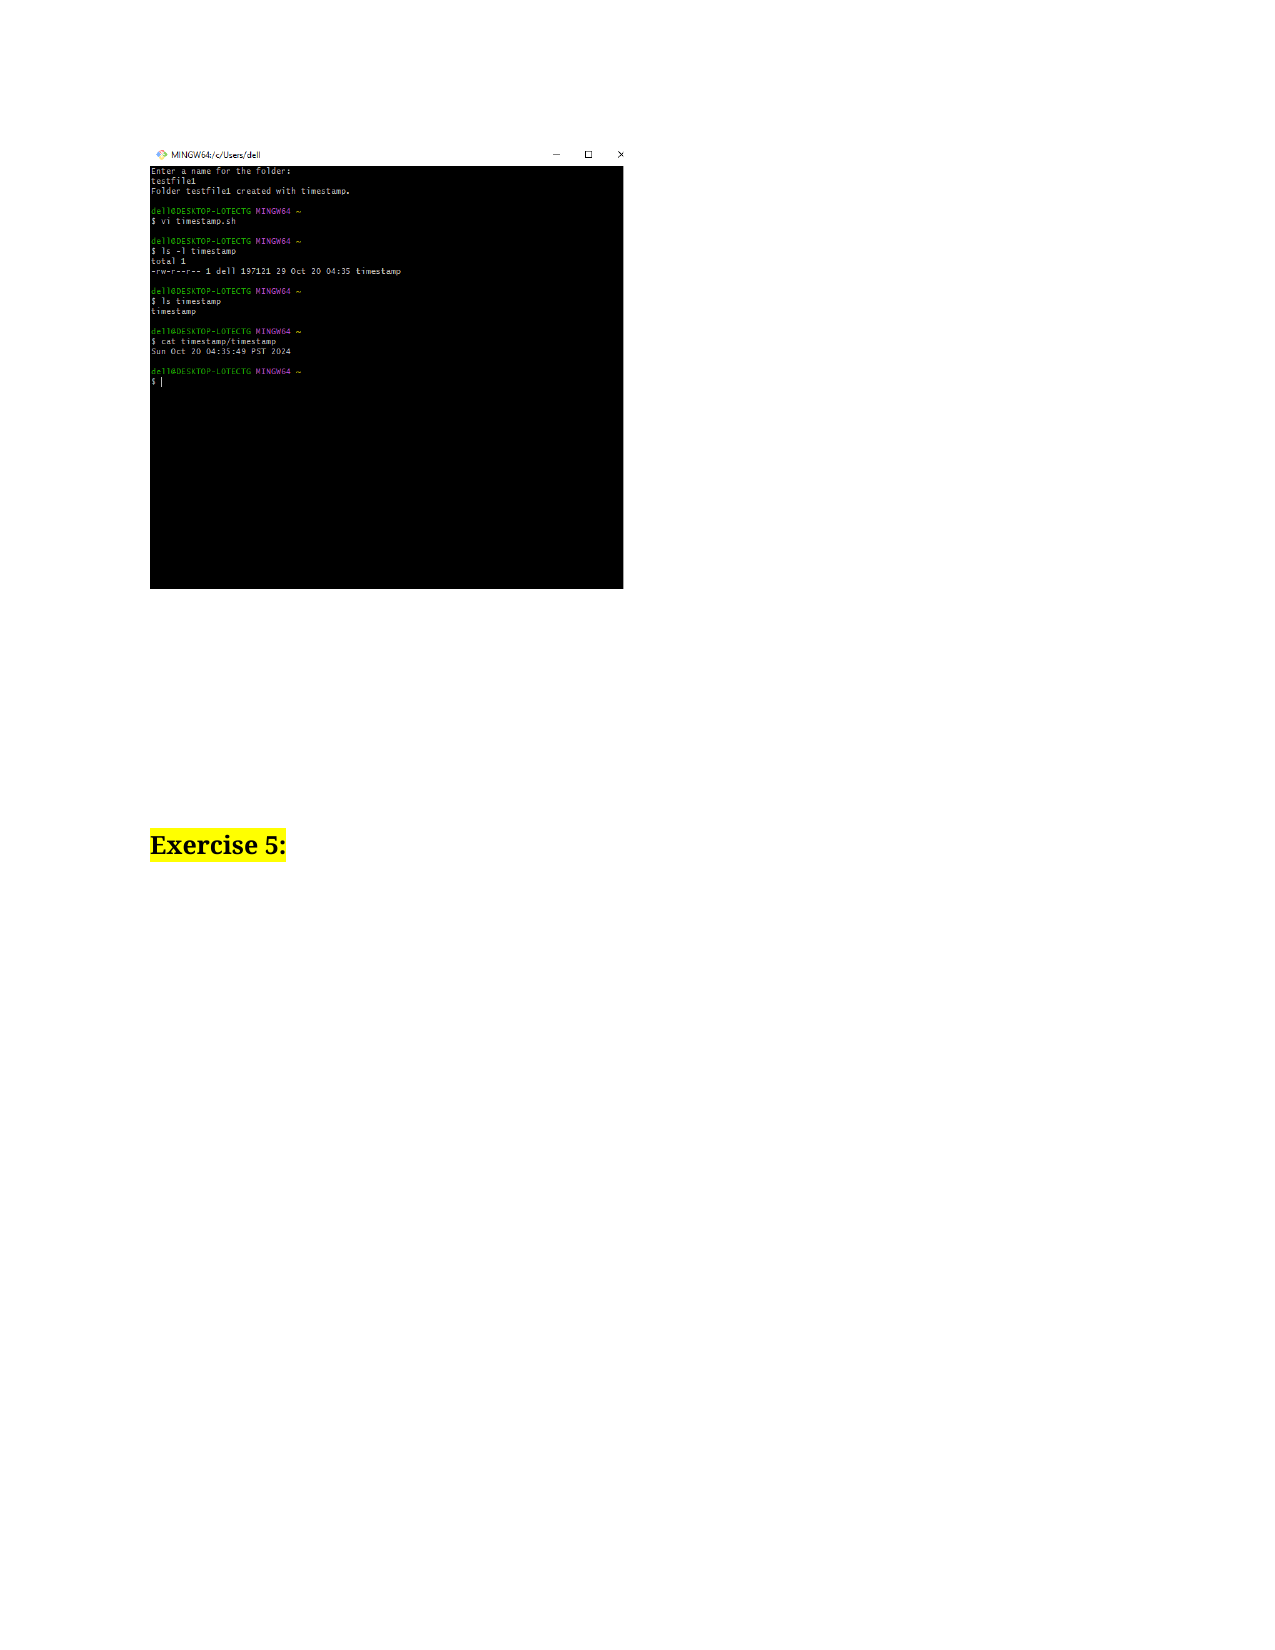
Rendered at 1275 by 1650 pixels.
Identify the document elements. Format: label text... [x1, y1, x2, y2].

text Exercise 5: [150, 827, 1125, 862]
picture [150, 150, 624, 589]
